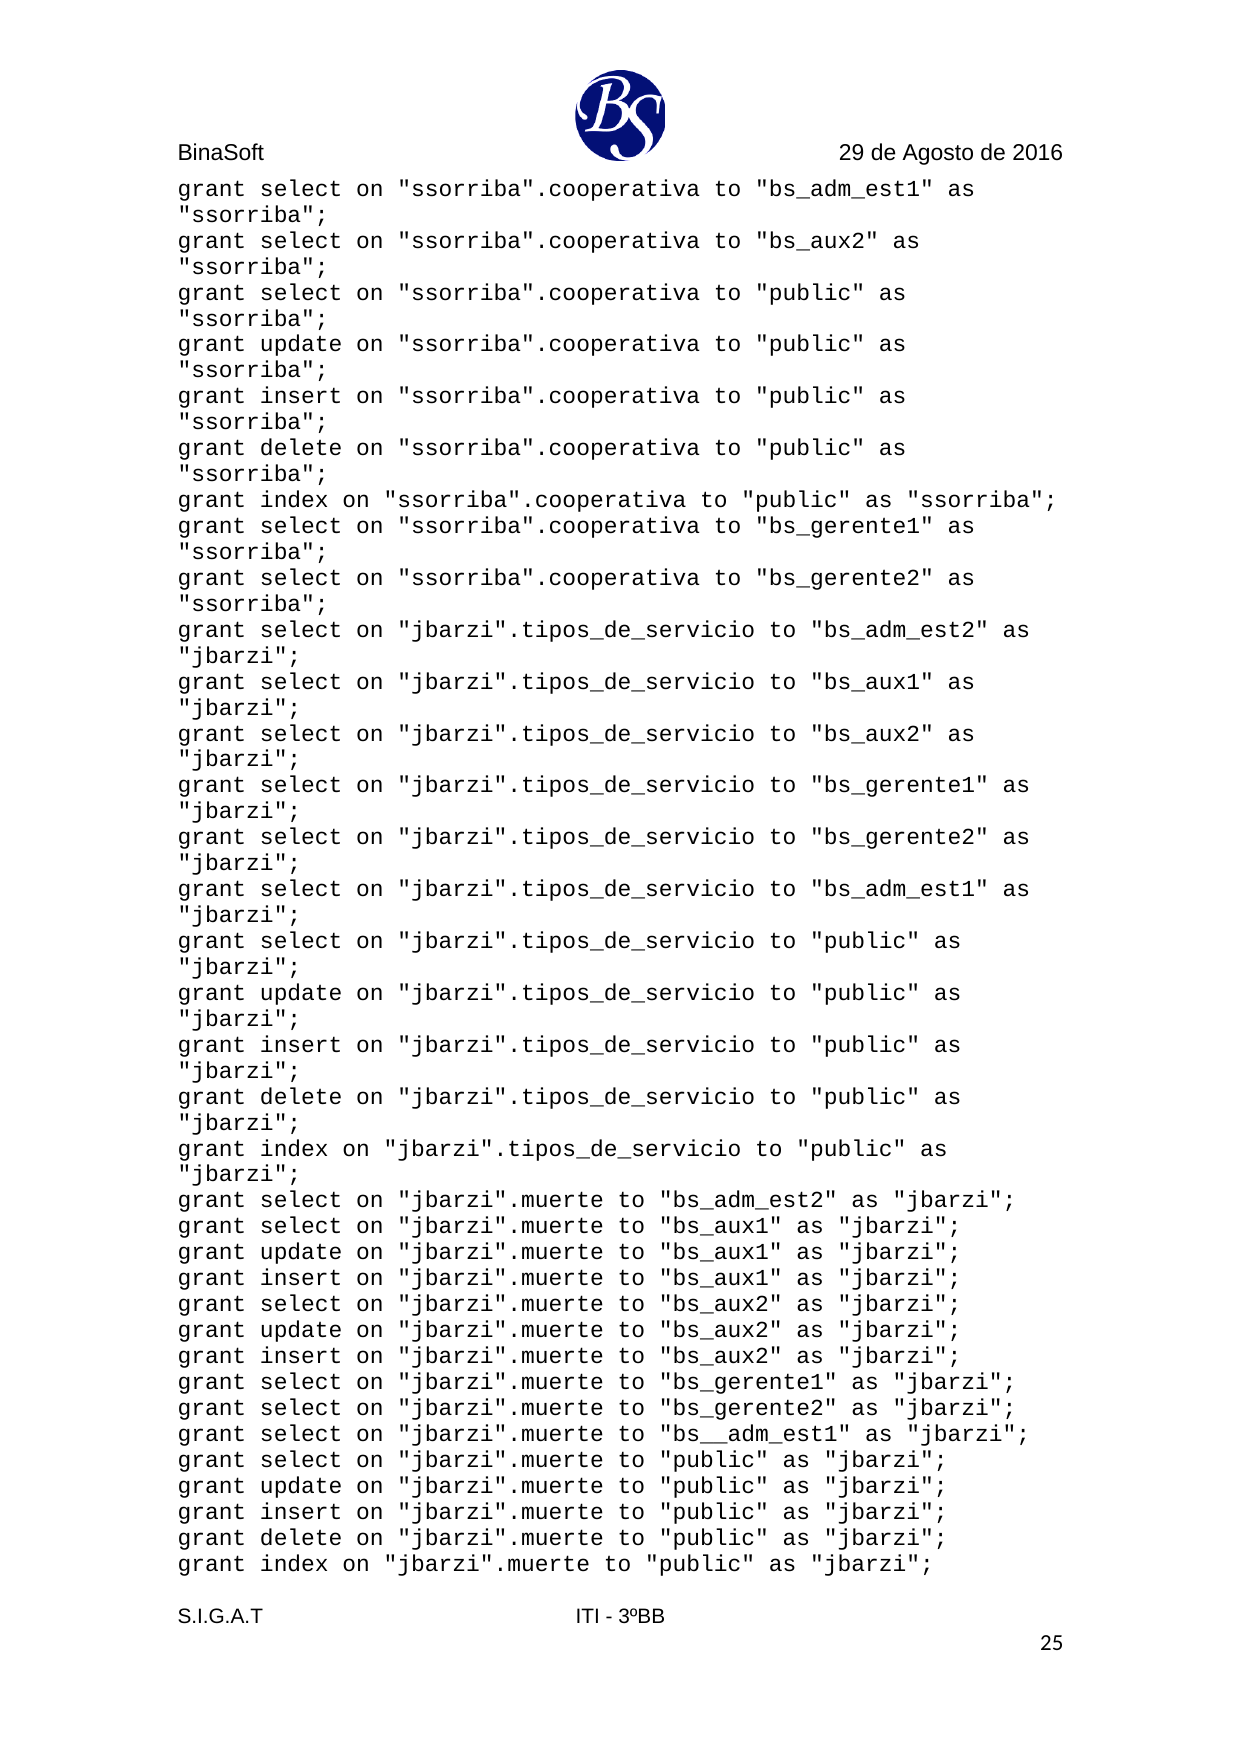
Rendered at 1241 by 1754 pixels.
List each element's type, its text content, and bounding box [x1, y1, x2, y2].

text grant select on "jbarzi".tipos_de_servicio to "bs_aux1" as "jbarzi"; [177, 670, 1063, 722]
text grant select on "ssorriba".cooperativa to "public" as "ssorriba"; [177, 281, 1063, 333]
text grant update on "jbarzi".muerte to "public" as "jbarzi"; [177, 1474, 1063, 1500]
text grant insert on "ssorriba".cooperativa to "public" as "ssorriba"; [177, 385, 1063, 437]
text grant select on "ssorriba".cooperativa to "bs_gerente2" as "ssorriba"; [177, 566, 1063, 618]
text grant select on "jbarzi".tipos_de_servicio to "bs_gerente1" as "jbarzi"; [177, 774, 1063, 826]
text grant insert on "jbarzi".muerte to "bs_aux2" as "jbarzi"; [177, 1344, 1063, 1370]
text grant delete on "ssorriba".cooperativa to "public" as "ssorriba"; [177, 437, 1063, 488]
text grant update on "ssorriba".cooperativa to "public" as "ssorriba"; [177, 333, 1063, 385]
text grant insert on "jbarzi".muerte to "public" as "jbarzi"; [177, 1500, 1063, 1526]
text grant index on "jbarzi".muerte to "public" as "jbarzi"; [177, 1552, 1063, 1578]
text grant delete on "jbarzi".muerte to "public" as "jbarzi"; [177, 1526, 1063, 1552]
text grant select on "jbarzi".tipos_de_servicio to "bs_adm_est1" as "jbarzi"; [177, 877, 1063, 929]
text grant select on "jbarzi".muerte to "bs_aux1" as "jbarzi"; [177, 1215, 1063, 1241]
text grant update on "jbarzi".muerte to "bs_aux1" as "jbarzi"; [177, 1241, 1063, 1267]
text grant select on "jbarzi".tipos_de_servicio to "public" as "jbarzi"; [177, 929, 1063, 981]
text grant delete on "jbarzi".tipos_de_servicio to "public" as "jbarzi"; [177, 1085, 1063, 1137]
picture [575, 70, 665, 161]
text grant select on "ssorriba".cooperativa to "bs_gerente1" as "ssorriba"; [177, 514, 1063, 566]
text grant select on "ssorriba".cooperativa to "bs_aux2" as "ssorriba"; [177, 229, 1063, 281]
text grant select on "jbarzi".muerte to "bs_gerente1" as "jbarzi"; [177, 1370, 1063, 1396]
text grant select on "ssorriba".cooperativa to "bs_adm_est1" as "ssorriba"; [177, 177, 1063, 229]
text grant select on "jbarzi".muerte to "public" as "jbarzi"; [177, 1448, 1063, 1474]
text grant index on "jbarzi".tipos_de_servicio to "public" as "jbarzi"; [177, 1137, 1063, 1189]
text grant select on "jbarzi".muerte to "bs__adm_est1" as "jbarzi"; [177, 1422, 1063, 1448]
text grant update on "jbarzi".muerte to "bs_aux2" as "jbarzi"; [177, 1318, 1063, 1344]
text grant insert on "jbarzi".muerte to "bs_aux1" as "jbarzi"; [177, 1267, 1063, 1292]
text grant select on "jbarzi".muerte to "bs_aux2" as "jbarzi"; [177, 1292, 1063, 1318]
text grant index on "ssorriba".cooperativa to "public" as "ssorriba"; [177, 488, 1063, 514]
text grant update on "jbarzi".tipos_de_servicio to "public" as "jbarzi"; [177, 981, 1063, 1033]
text grant select on "jbarzi".tipos_de_servicio to "bs_aux2" as "jbarzi"; [177, 722, 1063, 774]
text grant insert on "jbarzi".tipos_de_servicio to "public" as "jbarzi"; [177, 1033, 1063, 1085]
text grant select on "jbarzi".muerte to "bs_gerente2" as "jbarzi"; [177, 1396, 1063, 1422]
text grant select on "jbarzi".tipos_de_servicio to "bs_gerente2" as "jbarzi"; [177, 826, 1063, 877]
text grant select on "jbarzi".muerte to "bs_adm_est2" as "jbarzi"; [177, 1189, 1063, 1215]
text grant select on "jbarzi".tipos_de_servicio to "bs_adm_est2" as "jbarzi"; [177, 618, 1063, 670]
